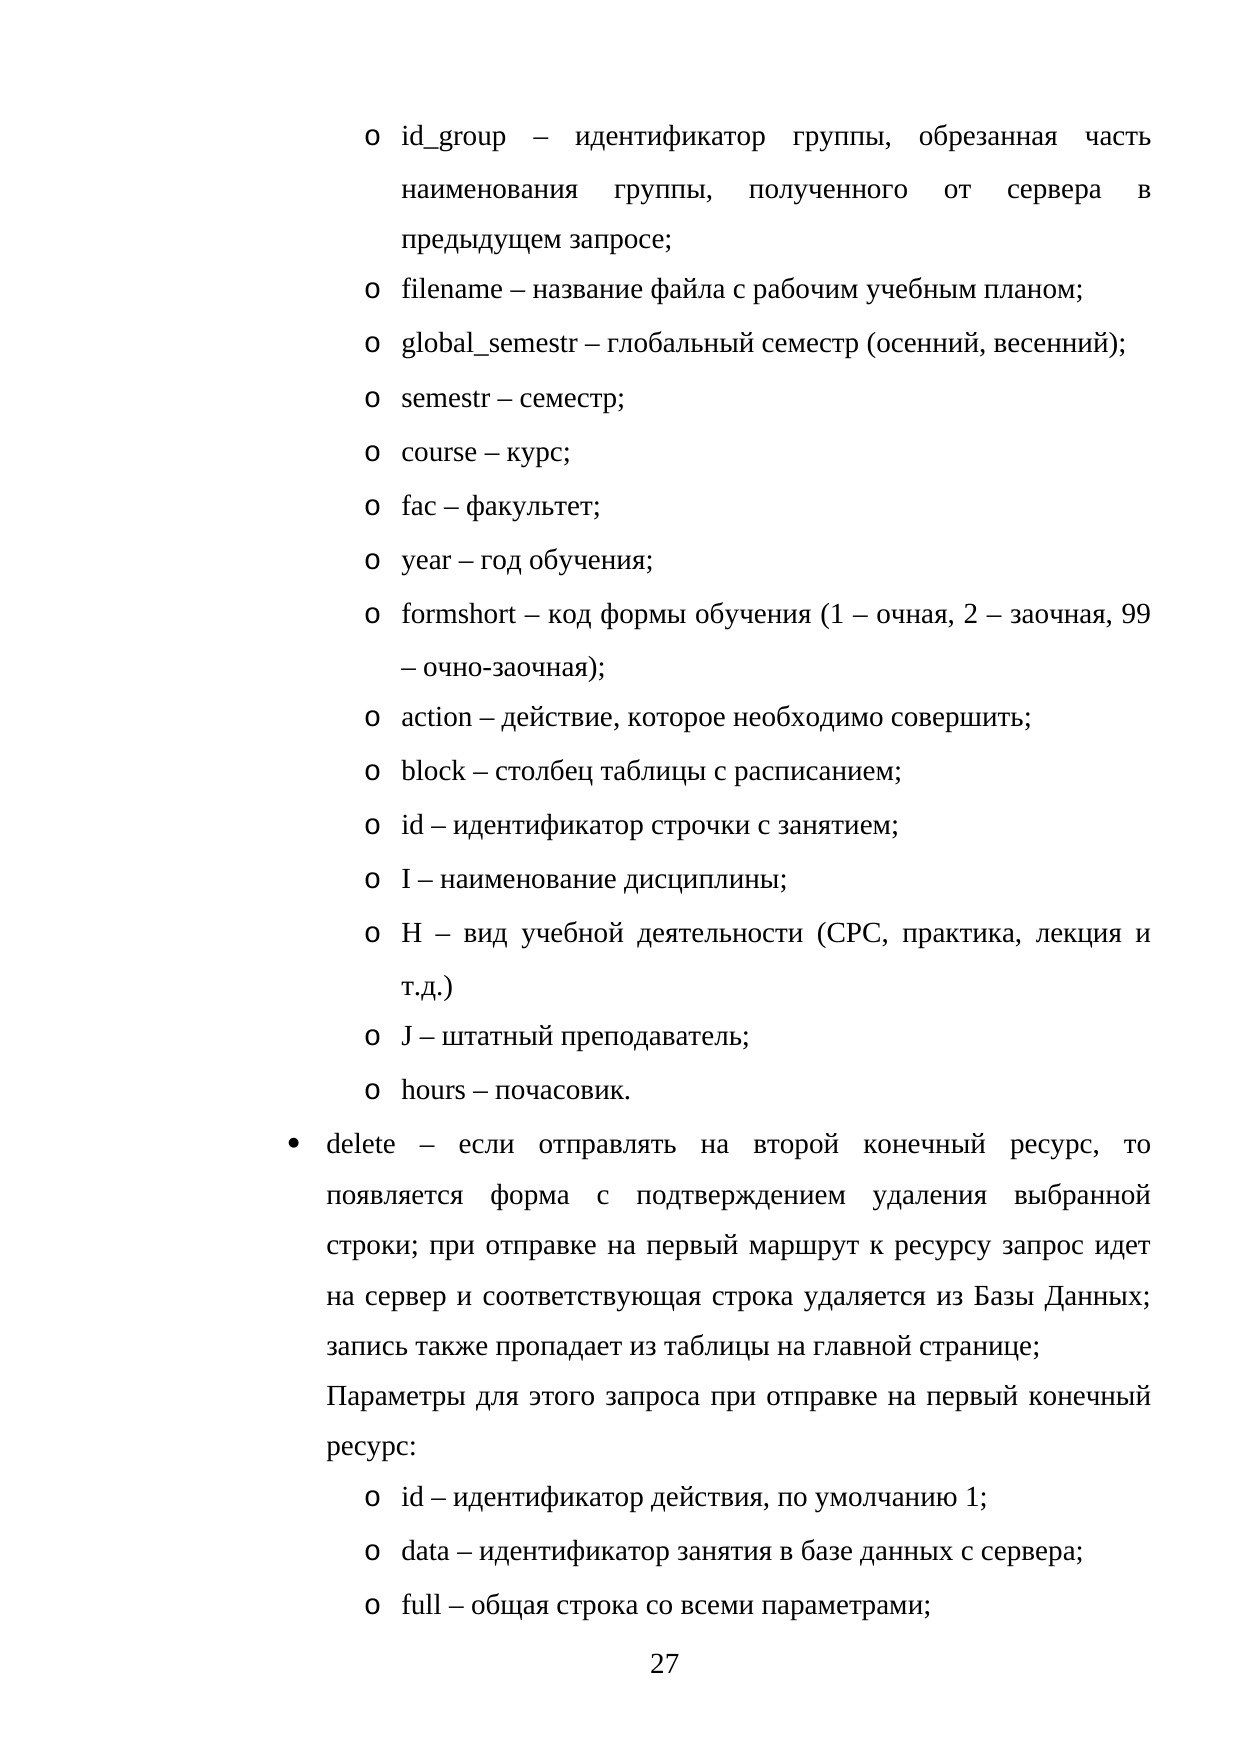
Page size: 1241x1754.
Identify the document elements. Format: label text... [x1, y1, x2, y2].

list full – общая строка со всеми параметрами; [363, 1587, 1152, 1623]
list H – вид учебной деятельности (СРС, практика, лекция и т.д.) [363, 915, 1152, 1002]
list year – год обучения; [363, 542, 1152, 578]
list id – идентификатор действия, по умолчанию 1; [363, 1479, 1152, 1515]
list formshort – код формы обучения (1 – очная, 2 – заочная, 99 – очно-заочная); [363, 596, 1152, 682]
list I – наименование дисциплины; [363, 861, 1152, 897]
list id – идентификатор строчки с занятием; [363, 807, 1152, 843]
list J – штатный преподаватель; [363, 1018, 1152, 1054]
list action – действие, которое необходимо совершить; [363, 699, 1152, 735]
list filename – название файла с рабочим учебным планом; [363, 272, 1152, 308]
list global_semestr – глобальный семестр (осенний, весенний); [363, 326, 1152, 362]
list Параметры для этого запроса при отправке на первый конечный ресурс: [326, 1378, 1152, 1462]
list data – идентификатор занятия в базе данных с сервера; [363, 1533, 1152, 1569]
list delete – если отправлять на второй конечный ресурс, то появляется форма с подтверждением удаления выбранной строки; при отправке на первый маршрут к ресурсу запрос идет на сервер и соответствующая строка удаляется из Базы Данных; запись также пропадает из таблицы на главной странице; [288, 1127, 1152, 1361]
list semestr – семестр; [363, 380, 1152, 416]
list fac – факультет; [363, 488, 1152, 524]
list hours – почасовик. [363, 1072, 1152, 1108]
list block – столбец таблицы с расписанием; [363, 753, 1152, 789]
list course – курс; [363, 434, 1152, 470]
list id_group – идентификатор группы, обрезанная часть наименования группы, полученного от сервера в предыдущем запросе; [363, 118, 1152, 255]
